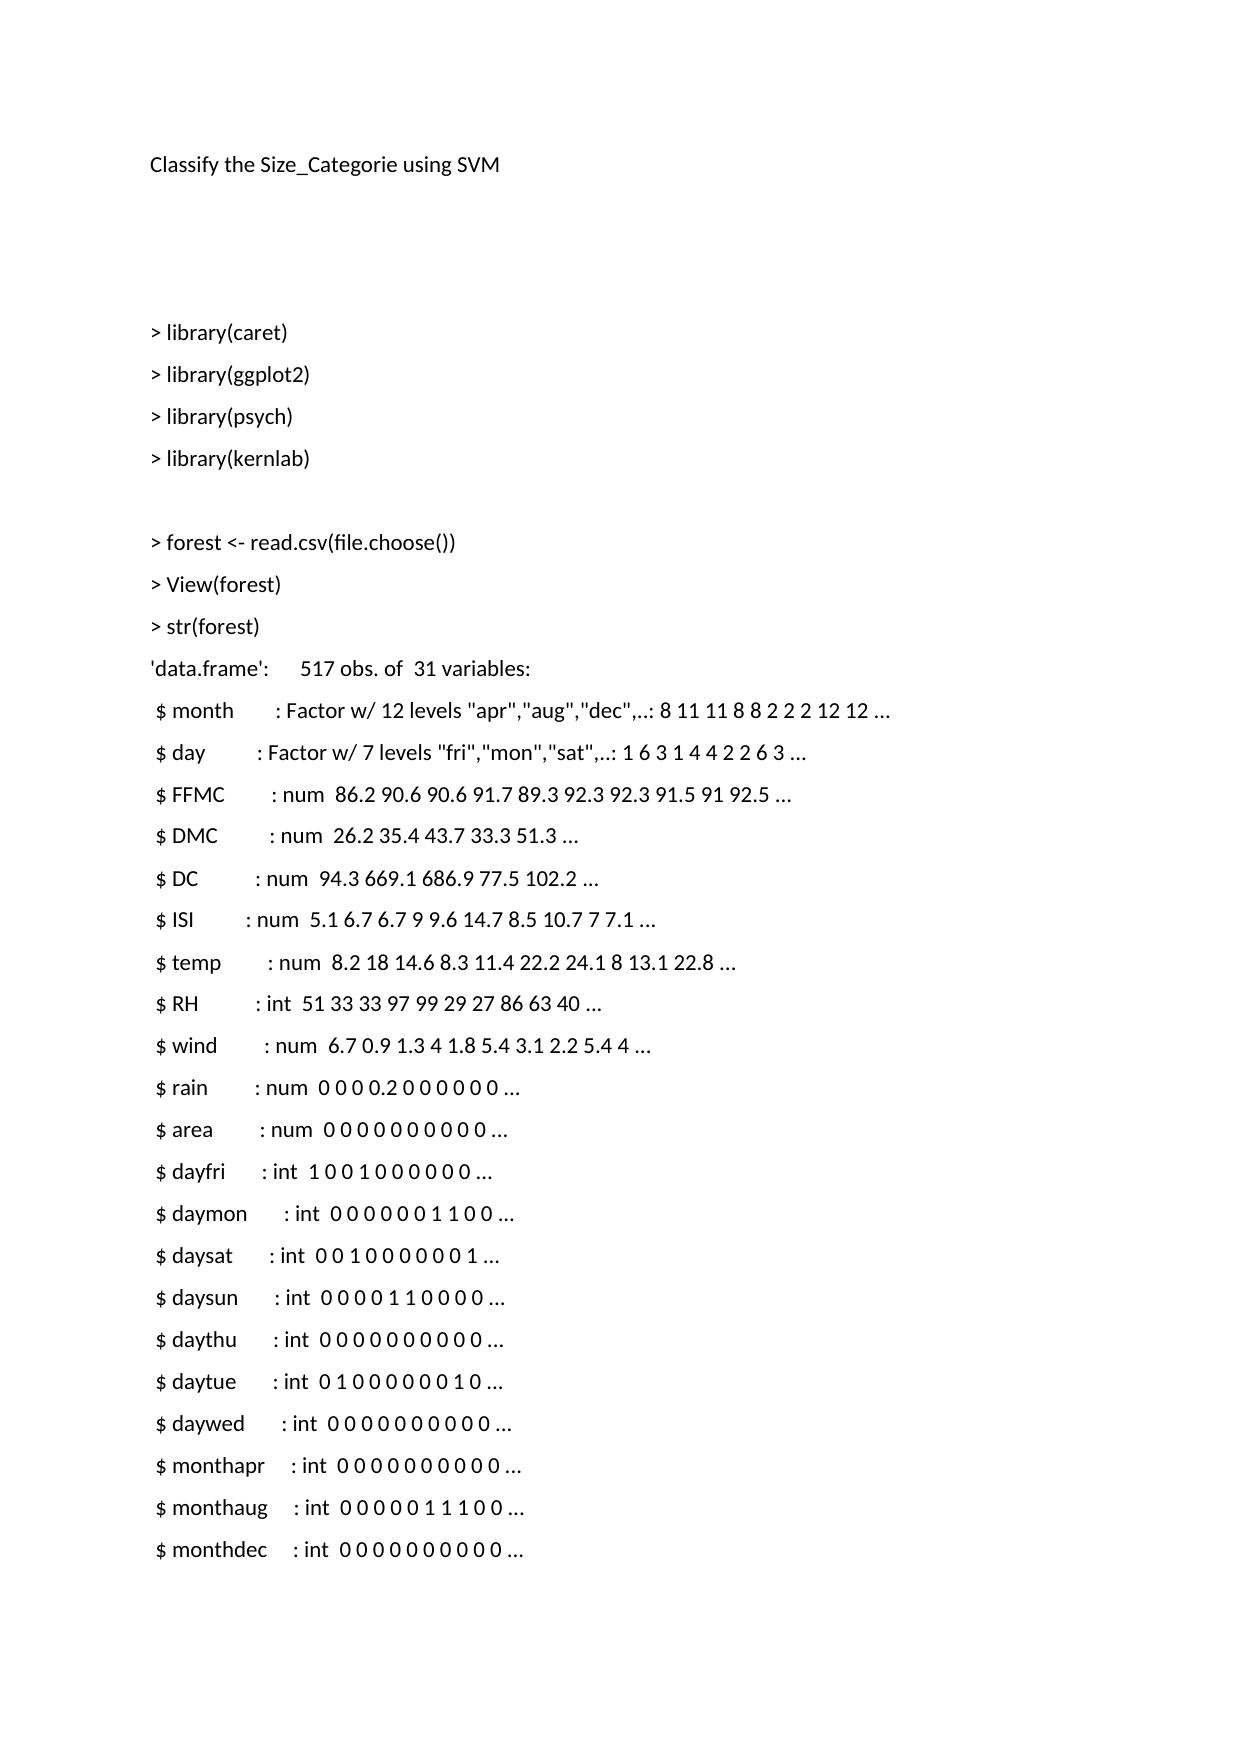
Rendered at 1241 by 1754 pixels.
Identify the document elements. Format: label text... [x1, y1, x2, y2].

text $ rain : num 0 0 0 0.2 0 0 0 0 0 0 ... [150, 1073, 1090, 1102]
text $ area : num 0 0 0 0 0 0 0 0 0 0 ... [150, 1116, 1090, 1143]
text $ daythu : int 0 0 0 0 0 0 0 0 0 0 ... [150, 1325, 1090, 1353]
text $ DMC : num 26.2 35.4 43.7 33.3 51.3 ... [150, 822, 1090, 850]
text $ monthaug : int 0 0 0 0 0 1 1 1 0 0 ... [150, 1493, 1090, 1521]
text > library(ggplot2) [150, 360, 1090, 388]
text $ RH : int 51 33 33 97 99 29 27 86 63 40 ... [150, 989, 1090, 1018]
text > str(forest) [150, 612, 1090, 640]
text $ FFMC : num 86.2 90.6 90.6 91.7 89.3 92.3 92.3 91.5 91 92.5 ... [150, 780, 1090, 808]
text $ daymon : int 0 0 0 0 0 0 1 1 0 0 ... [150, 1199, 1090, 1227]
text $ month : Factor w/ 12 levels "apr","aug","dec",..: 8 11 11 8 8 2 2 2 12 12 ... [150, 696, 1090, 724]
text $ monthapr : int 0 0 0 0 0 0 0 0 0 0 ... [150, 1451, 1090, 1479]
text $ daysun : int 0 0 0 0 1 1 0 0 0 0 ... [150, 1283, 1090, 1311]
text $ daysat : int 0 0 1 0 0 0 0 0 0 1 ... [150, 1241, 1090, 1269]
text $ monthdec : int 0 0 0 0 0 0 0 0 0 0 ... [150, 1535, 1090, 1563]
text $ ISI : num 5.1 6.7 6.7 9 9.6 14.7 8.5 10.7 7 7.1 ... [150, 906, 1090, 934]
text $ temp : num 8.2 18 14.6 8.3 11.4 22.2 24.1 8 13.1 22.8 ... [150, 948, 1090, 976]
text $ wind : num 6.7 0.9 1.3 4 1.8 5.4 3.1 2.2 5.4 4 ... [150, 1032, 1090, 1059]
text > library(kernlab) [150, 444, 1090, 472]
text $ day : Factor w/ 7 levels "fri","mon","sat",..: 1 6 3 1 4 4 2 2 6 3 ... [150, 738, 1090, 766]
text > forest <- read.csv(file.choose()) [150, 528, 1090, 556]
text > View(forest) [150, 570, 1090, 598]
text $ daytue : int 0 1 0 0 0 0 0 0 1 0 ... [150, 1367, 1090, 1395]
text > library(psych) [150, 402, 1090, 430]
text $ dayfri : int 1 0 0 1 0 0 0 0 0 0 ... [150, 1157, 1090, 1186]
text $ DC : num 94.3 669.1 686.9 77.5 102.2 ... [150, 864, 1090, 892]
text > library(caret) [150, 318, 1090, 346]
text Classify the Size_Categorie using SVM [150, 150, 1090, 178]
text 'data.frame': 517 obs. of 31 variables: [150, 654, 1090, 682]
text $ daywed : int 0 0 0 0 0 0 0 0 0 0 ... [150, 1409, 1090, 1437]
